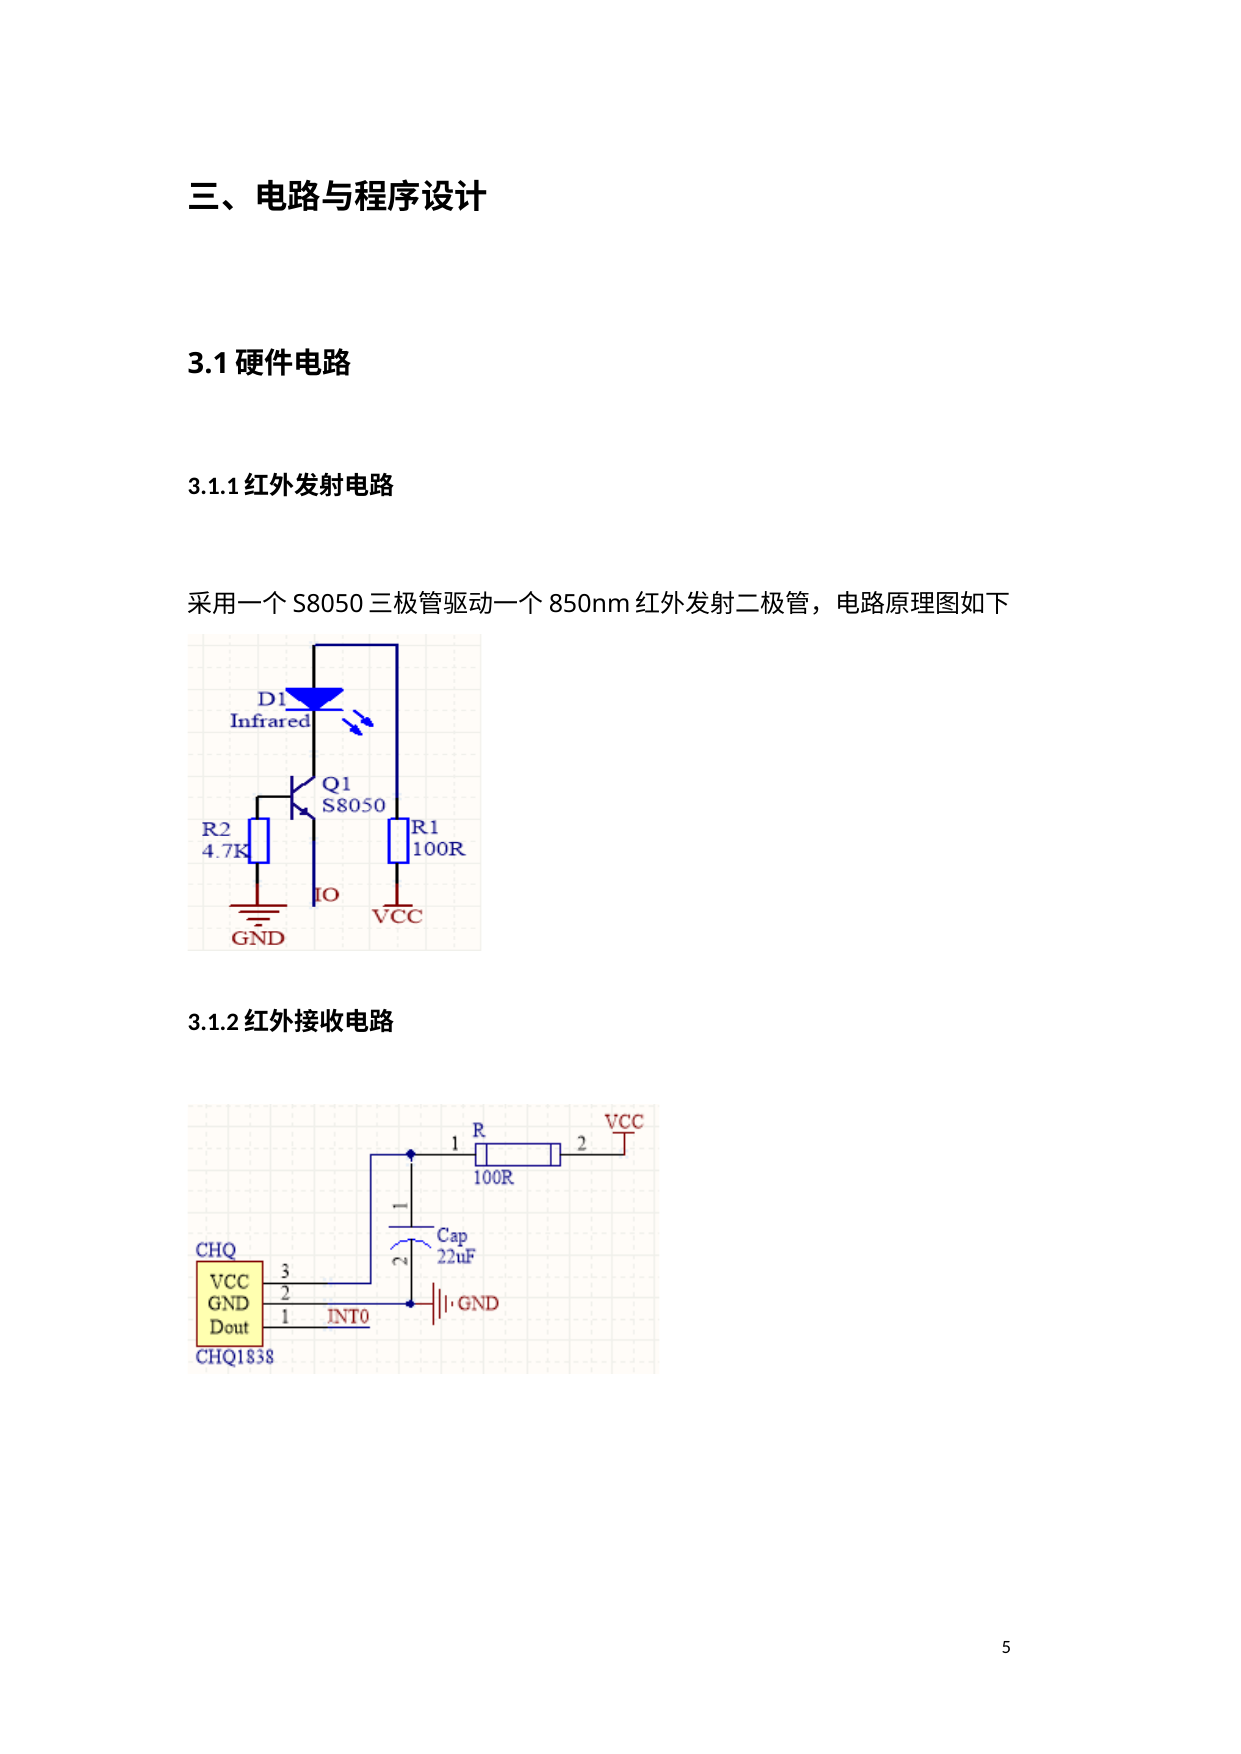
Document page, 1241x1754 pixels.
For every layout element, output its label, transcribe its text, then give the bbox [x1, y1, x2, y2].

subtitle 3.1.2红外接收电路 [187, 987, 1053, 1052]
text 采用一个S8050三极管驱动一个850nm红外发射二极管，电路原理图如下 [187, 569, 1053, 634]
picture [187, 1104, 660, 1374]
picture [187, 634, 482, 951]
subtitle 3.1.1红外发射电路 [187, 451, 1053, 516]
subtitle 3.1硬件电路 [187, 329, 1053, 394]
subtitle 三、电路与程序设计 [187, 162, 1053, 227]
